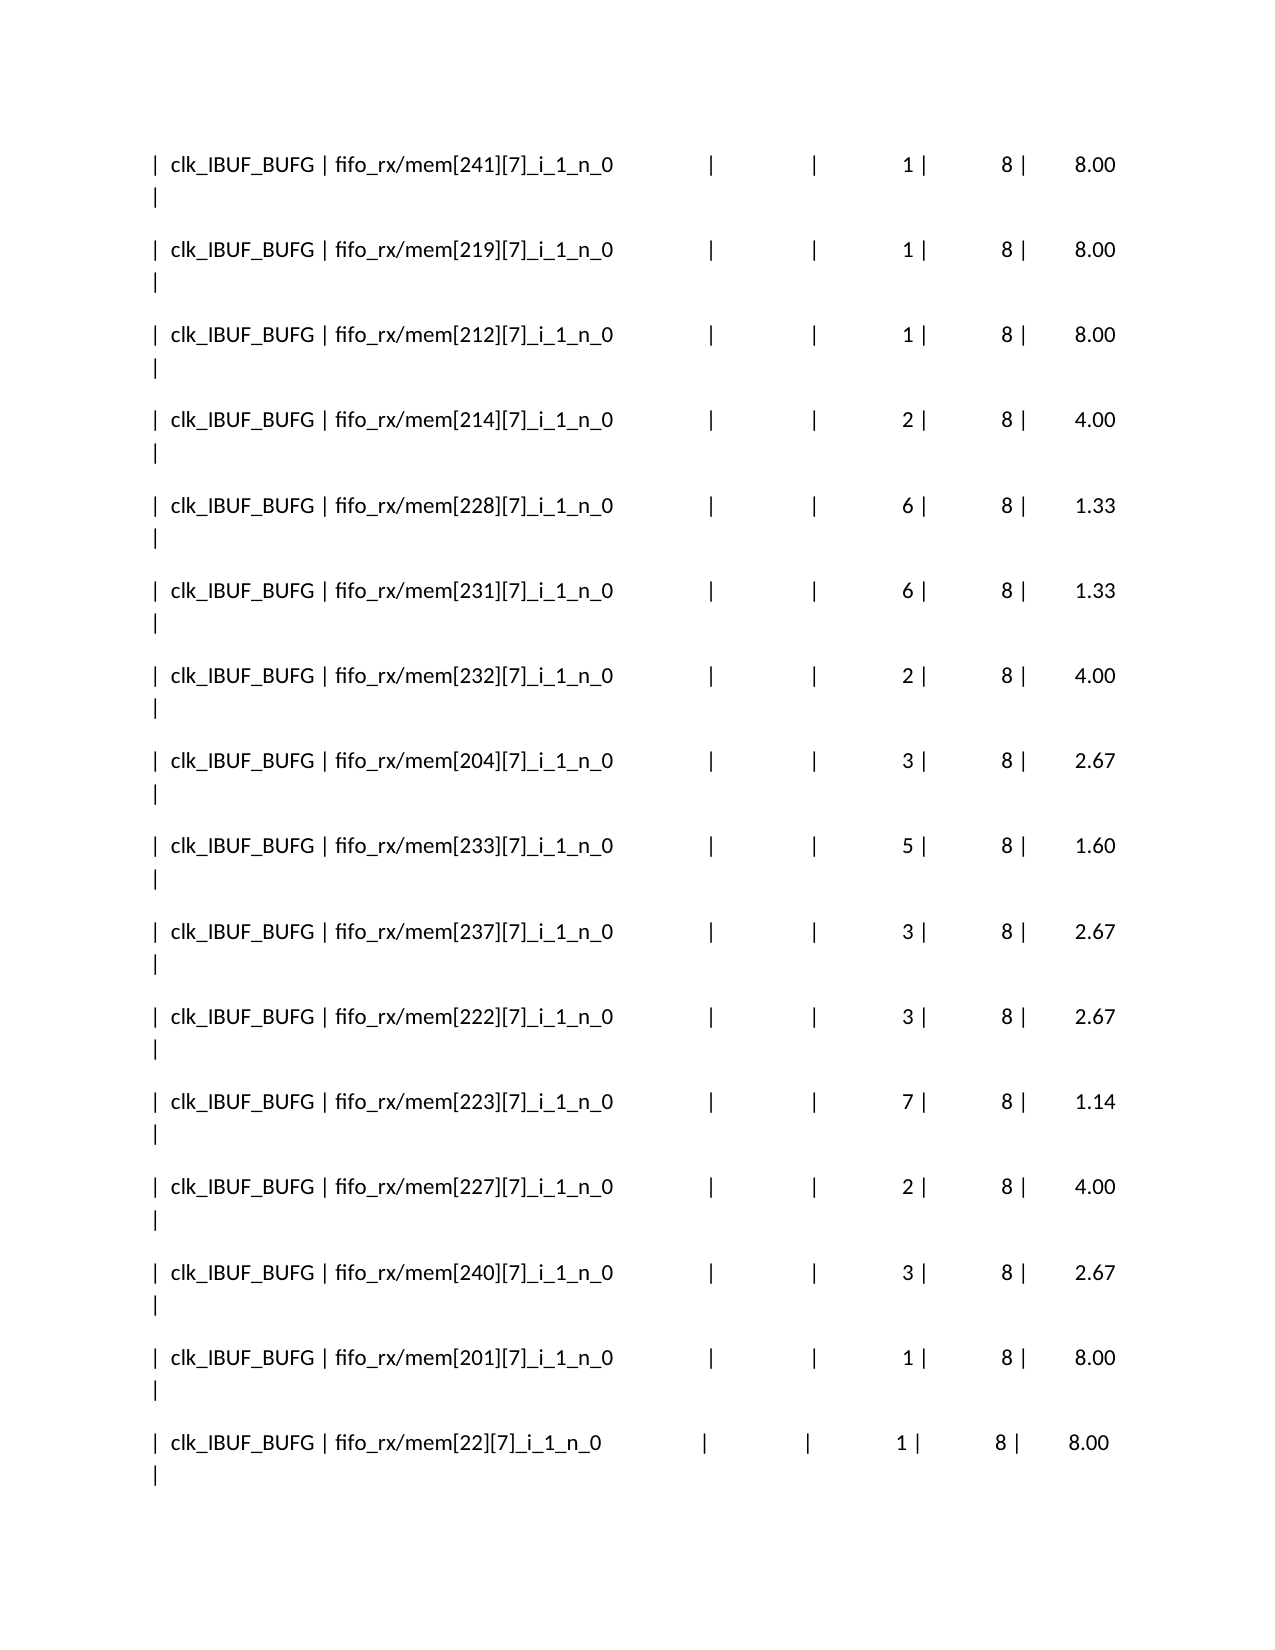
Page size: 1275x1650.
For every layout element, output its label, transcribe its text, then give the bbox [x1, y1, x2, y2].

text | clk_IBUF_BUFG | fifo_rx/mem[212][7]_i_1_n_0 | | 1 | 8 | 8.00 | [150, 320, 1125, 381]
text | clk_IBUF_BUFG | fifo_rx/mem[223][7]_i_1_n_0 | | 7 | 8 | 1.14 | [150, 1087, 1125, 1147]
text | clk_IBUF_BUFG | fifo_rx/mem[237][7]_i_1_n_0 | | 3 | 8 | 2.67 | [150, 917, 1125, 977]
text | clk_IBUF_BUFG | fifo_rx/mem[233][7]_i_1_n_0 | | 5 | 8 | 1.60 | [150, 832, 1125, 892]
text | clk_IBUF_BUFG | fifo_rx/mem[228][7]_i_1_n_0 | | 6 | 8 | 1.33 | [150, 491, 1125, 551]
text | clk_IBUF_BUFG | fifo_rx/mem[214][7]_i_1_n_0 | | 2 | 8 | 4.00 | [150, 406, 1125, 466]
text | clk_IBUF_BUFG | fifo_rx/mem[232][7]_i_1_n_0 | | 2 | 8 | 4.00 | [150, 661, 1125, 721]
text | clk_IBUF_BUFG | fifo_rx/mem[231][7]_i_1_n_0 | | 6 | 8 | 1.33 | [150, 576, 1125, 636]
text | clk_IBUF_BUFG | fifo_rx/mem[204][7]_i_1_n_0 | | 3 | 8 | 2.67 | [150, 746, 1125, 807]
text | clk_IBUF_BUFG | fifo_rx/mem[219][7]_i_1_n_0 | | 1 | 8 | 8.00 | [150, 235, 1125, 295]
text | clk_IBUF_BUFG | fifo_rx/mem[22][7]_i_1_n_0 | | 1 | 8 | 8.00 | [150, 1428, 1125, 1488]
text | clk_IBUF_BUFG | fifo_rx/mem[222][7]_i_1_n_0 | | 3 | 8 | 2.67 | [150, 1002, 1125, 1062]
text | clk_IBUF_BUFG | fifo_rx/mem[241][7]_i_1_n_0 | | 1 | 8 | 8.00 | [150, 150, 1125, 210]
text | clk_IBUF_BUFG | fifo_rx/mem[240][7]_i_1_n_0 | | 3 | 8 | 2.67 | [150, 1258, 1125, 1318]
text | clk_IBUF_BUFG | fifo_rx/mem[227][7]_i_1_n_0 | | 2 | 8 | 4.00 | [150, 1172, 1125, 1233]
text | clk_IBUF_BUFG | fifo_rx/mem[201][7]_i_1_n_0 | | 1 | 8 | 8.00 | [150, 1343, 1125, 1403]
